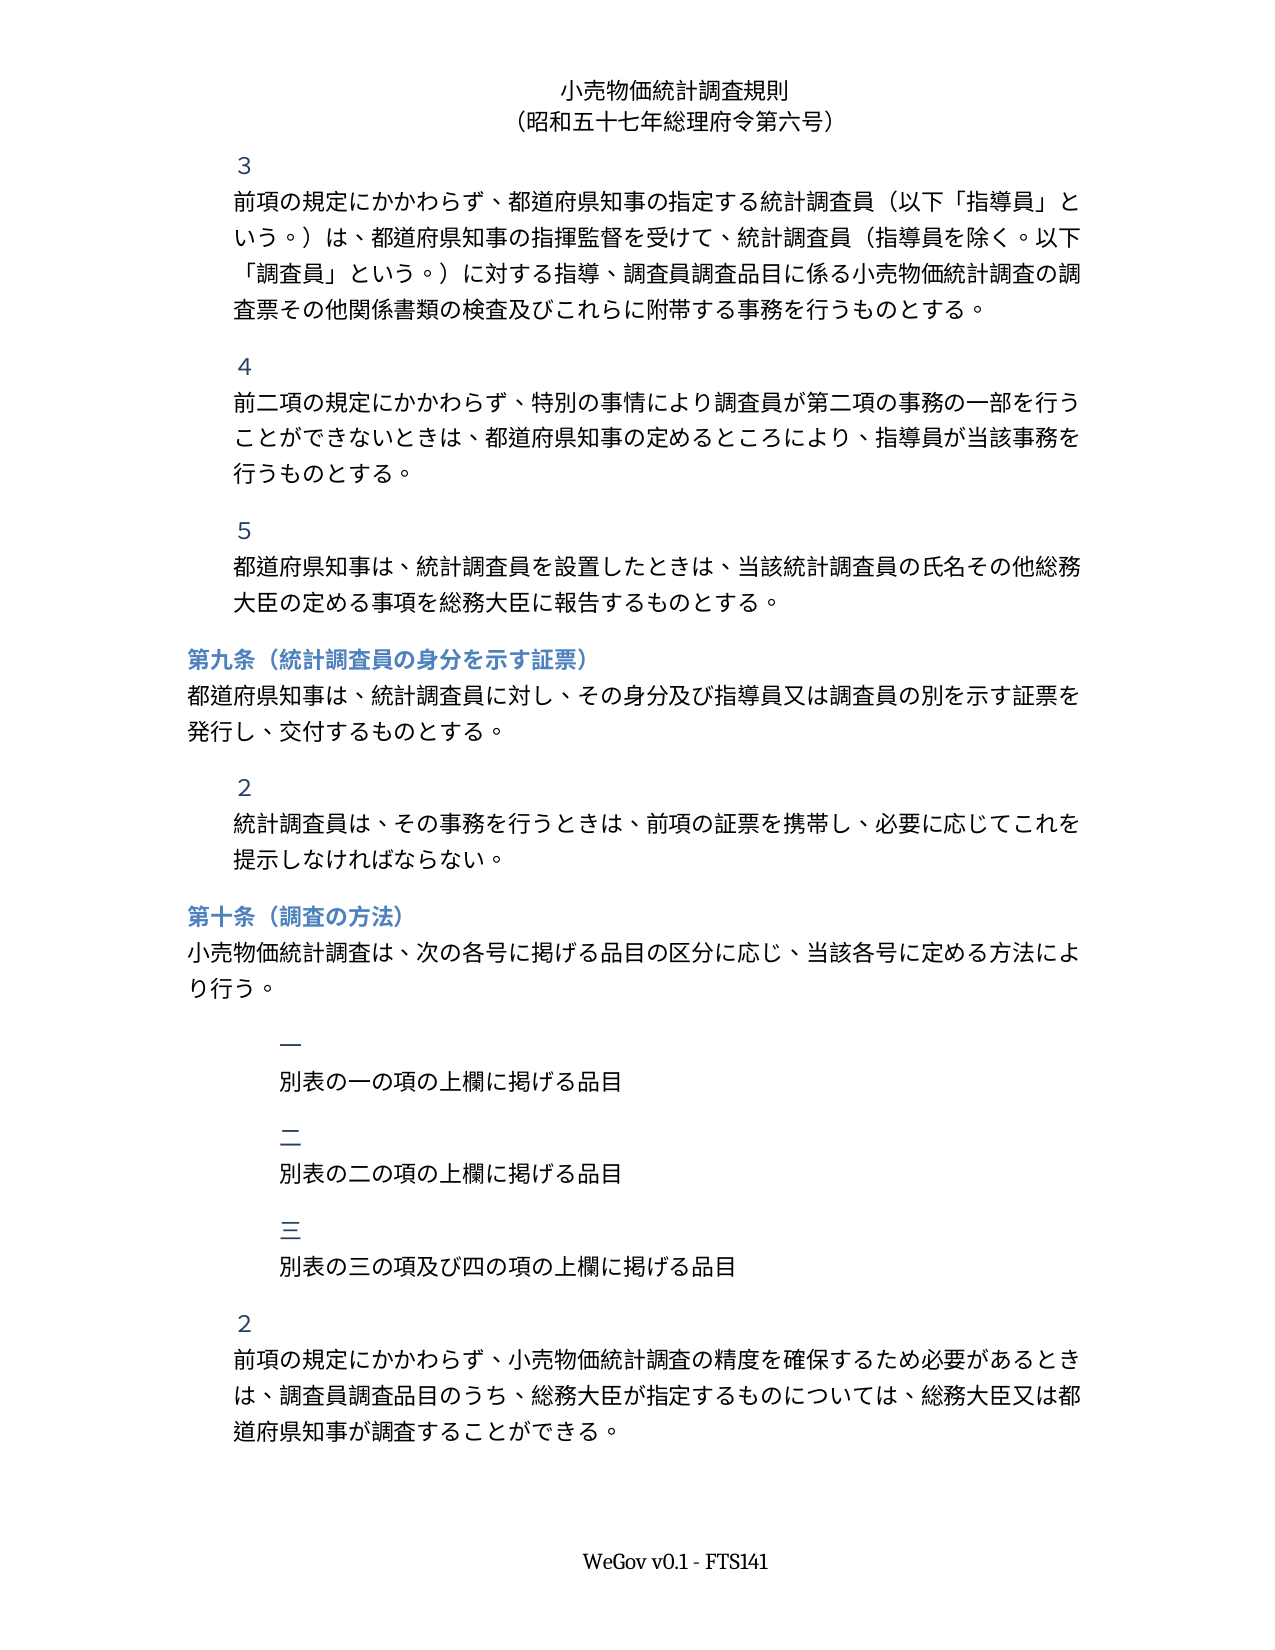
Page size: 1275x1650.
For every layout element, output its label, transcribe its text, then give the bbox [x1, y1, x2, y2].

text 都道府県知事は、統計調査員に対し、その身分及び指導員又は調査員の別を示す証票を発行し、交付するものとする。 [187, 680, 1087, 747]
subtitle 一 [279, 1030, 1087, 1061]
text 前二項の規定にかかわらず、特別の事情により調査員が第二項の事務の一部を行うことができないときは、都道府県知事の定めるところにより、指導員が当該事務を行うものとする。 [233, 386, 1087, 489]
subtitle ２ [233, 772, 1087, 804]
text 前項の規定にかかわらず、小売物価統計調査の精度を確保するため必要があるときは、調査員調査品目のうち、総務大臣が指定するものについては、総務大臣又は都道府県知事が調査することができる。 [233, 1344, 1087, 1447]
text 都道府県知事は、統計調査員を設置したときは、当該統計調査員の氏名その他総務大臣の定める事項を総務大臣に報告するものとする。 [233, 551, 1087, 618]
subtitle 第十条（調査の方法） [187, 901, 1087, 932]
subtitle ２ [233, 1308, 1087, 1339]
subtitle ４ [233, 351, 1087, 382]
subtitle ３ [233, 150, 1087, 181]
text 別表の一の項の上欄に掲げる品目 [279, 1066, 1087, 1097]
text 前項の規定にかかわらず、都道府県知事の指定する統計調査員（以下「指導員」という。）は、都道府県知事の指揮監督を受けて、統計調査員（指導員を除く。以下「調査員」という。）に対する指導、調査員調査品目に係る小売物価統計調査の調査票その他関係書類の検査及びこれらに附帯する事務を行うものとする。 [233, 186, 1087, 325]
text 別表の二の項の上欄に掲げる品目 [279, 1158, 1087, 1189]
text 統計調査員は、その事務を行うときは、前項の証票を携帯し、必要に応じてこれを提示しなければならない。 [233, 808, 1087, 876]
text 別表の三の項及び四の項の上欄に掲げる品目 [279, 1251, 1087, 1282]
subtitle 二 [279, 1122, 1087, 1154]
subtitle 三 [279, 1215, 1087, 1246]
subtitle 第九条（統計調査員の身分を示す証票） [187, 644, 1087, 675]
text 小売物価統計調査は、次の各号に掲げる品目の区分に応じ、当該各号に定める方法により行う。 [187, 937, 1087, 1004]
subtitle ５ [233, 515, 1087, 546]
